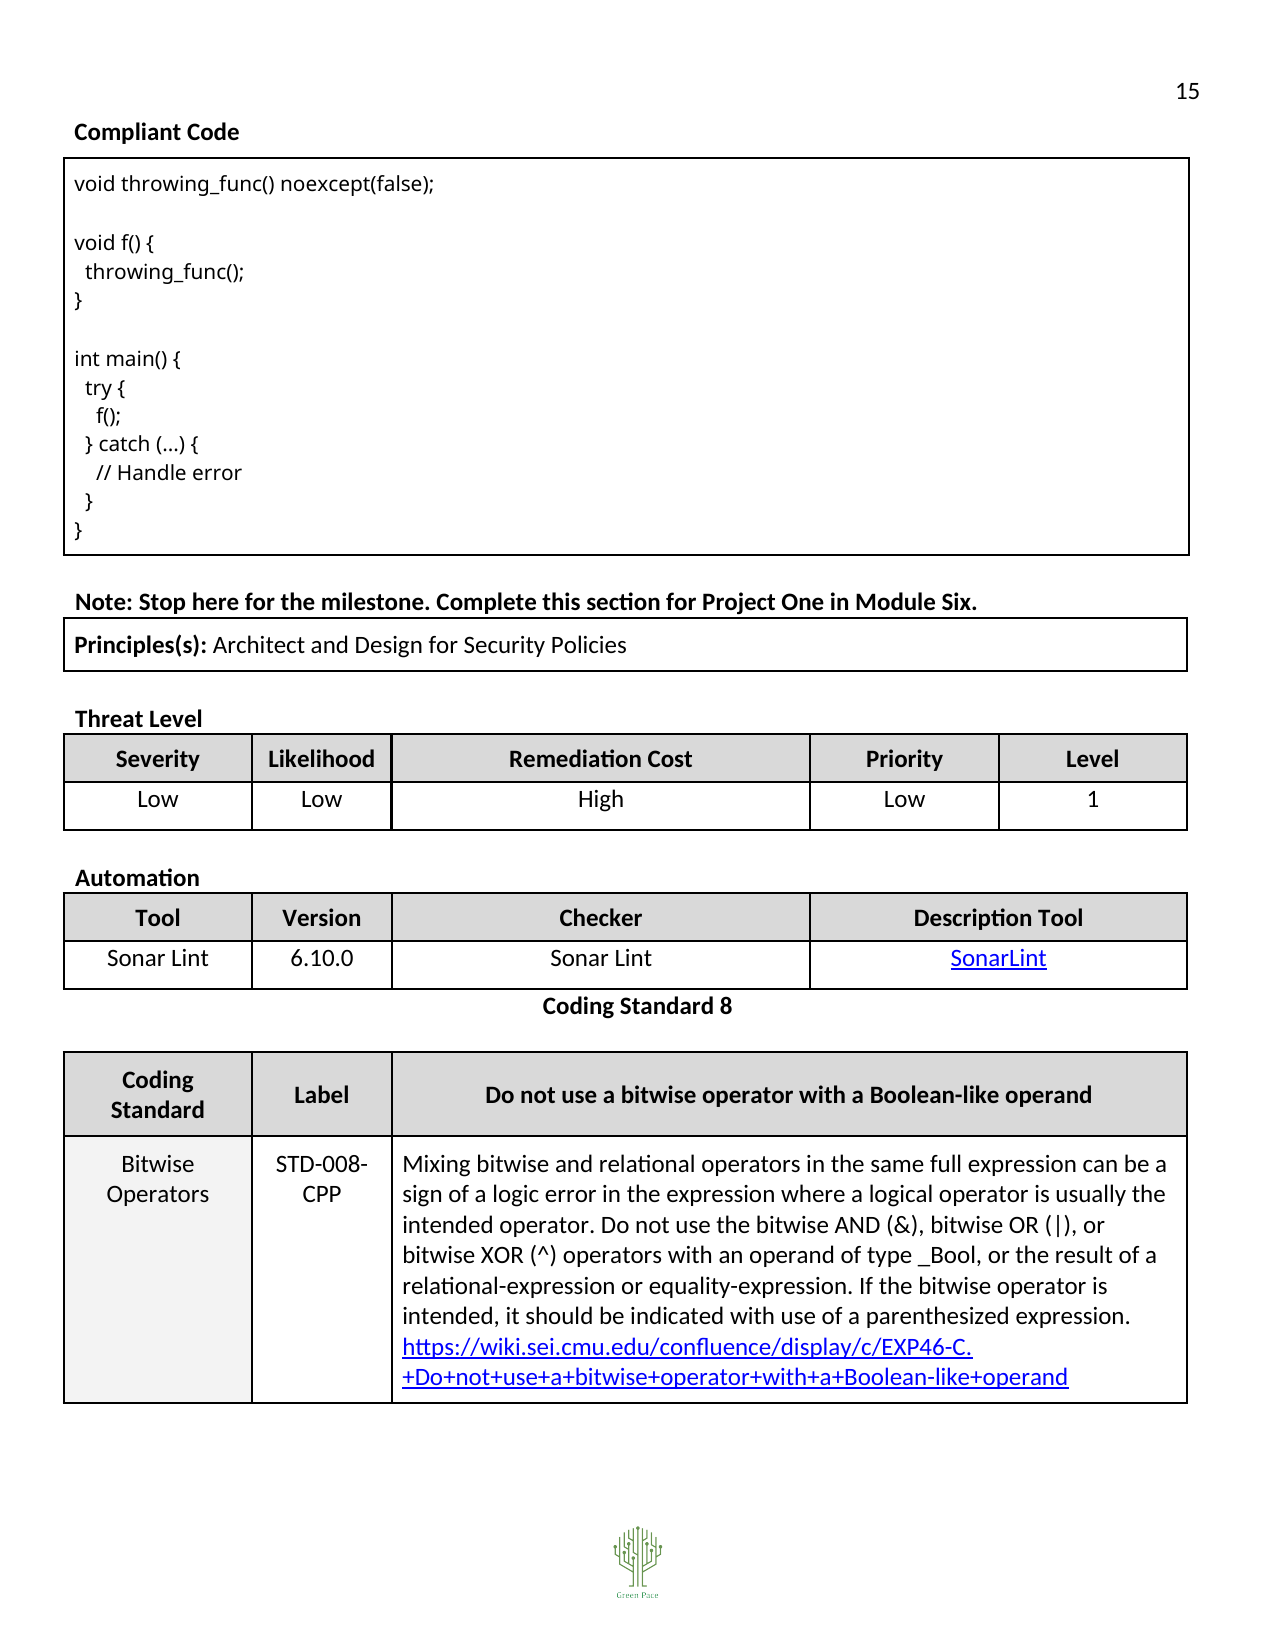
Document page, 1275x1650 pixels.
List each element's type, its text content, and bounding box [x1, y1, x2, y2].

table_cell Bitwise Operators [65, 1137, 251, 1402]
table_header Level [1000, 735, 1186, 781]
table_header Label [253, 1053, 391, 1135]
table_header Principles(s): Architect and Design for Security Policies [65, 619, 1186, 670]
table_cell 1 [1000, 783, 1186, 829]
table_header Do not use a bitwise operator with a Boolean-like operand [393, 1053, 1186, 1135]
picture [605, 1521, 670, 1606]
table_cell STD-008-CPP [253, 1137, 391, 1402]
table_cell Low [253, 783, 390, 829]
table_header Priority [811, 735, 998, 781]
table_cell 6.10.0 [253, 942, 391, 988]
table_cell SonarLint [811, 942, 1186, 988]
table_header Coding Standard [65, 1053, 251, 1135]
table_header Severity [65, 735, 251, 781]
subtitle Coding Standard 8 [75, 990, 1200, 1021]
table_cell Sonar Lint [393, 942, 809, 988]
table_header Likelihood [253, 735, 390, 781]
table_header Remediation Cost [393, 735, 809, 781]
table_header Version [253, 894, 391, 940]
table_cell Mixing bitwise and relational operators in the same full expression can be a sign of a logic error in the expression where a logical operator is usually the intended operator. Do not use the bitwise AND (&), bitwise OR (|), or bitwise XOR (^) operators with an operand of type _Bool, or the result of a relational-expression or equality-expression. If the bitwise operator is intended, it should be indicated with use of a parenthesized expression. https://wiki.sei.cmu.edu/confluence/display/c/EXP46-C.+Do+not+use+a+bitwise+operator+with+a+Boolean-like+operand [393, 1137, 1186, 1402]
table_cell void throwing_func() noexcept(false); void f() { throwing_func(); } int main() { try { f(); } catch (...) { // Handle error } } [65, 159, 1188, 554]
text Note: Stop here for the milestone. Complete this section for Project One in Module Six. [75, 586, 1200, 617]
table_header Compliant Code [64, 106, 1189, 157]
table_cell Low [65, 783, 251, 829]
text Automation [75, 862, 1200, 892]
text Threat Level [75, 703, 1200, 733]
table_cell Low [811, 783, 998, 829]
table_header Checker [393, 894, 809, 940]
table_cell Sonar Lint [65, 942, 251, 988]
table_header Tool [65, 894, 251, 940]
table_header Description Tool [811, 894, 1186, 940]
table_cell High [393, 783, 809, 829]
